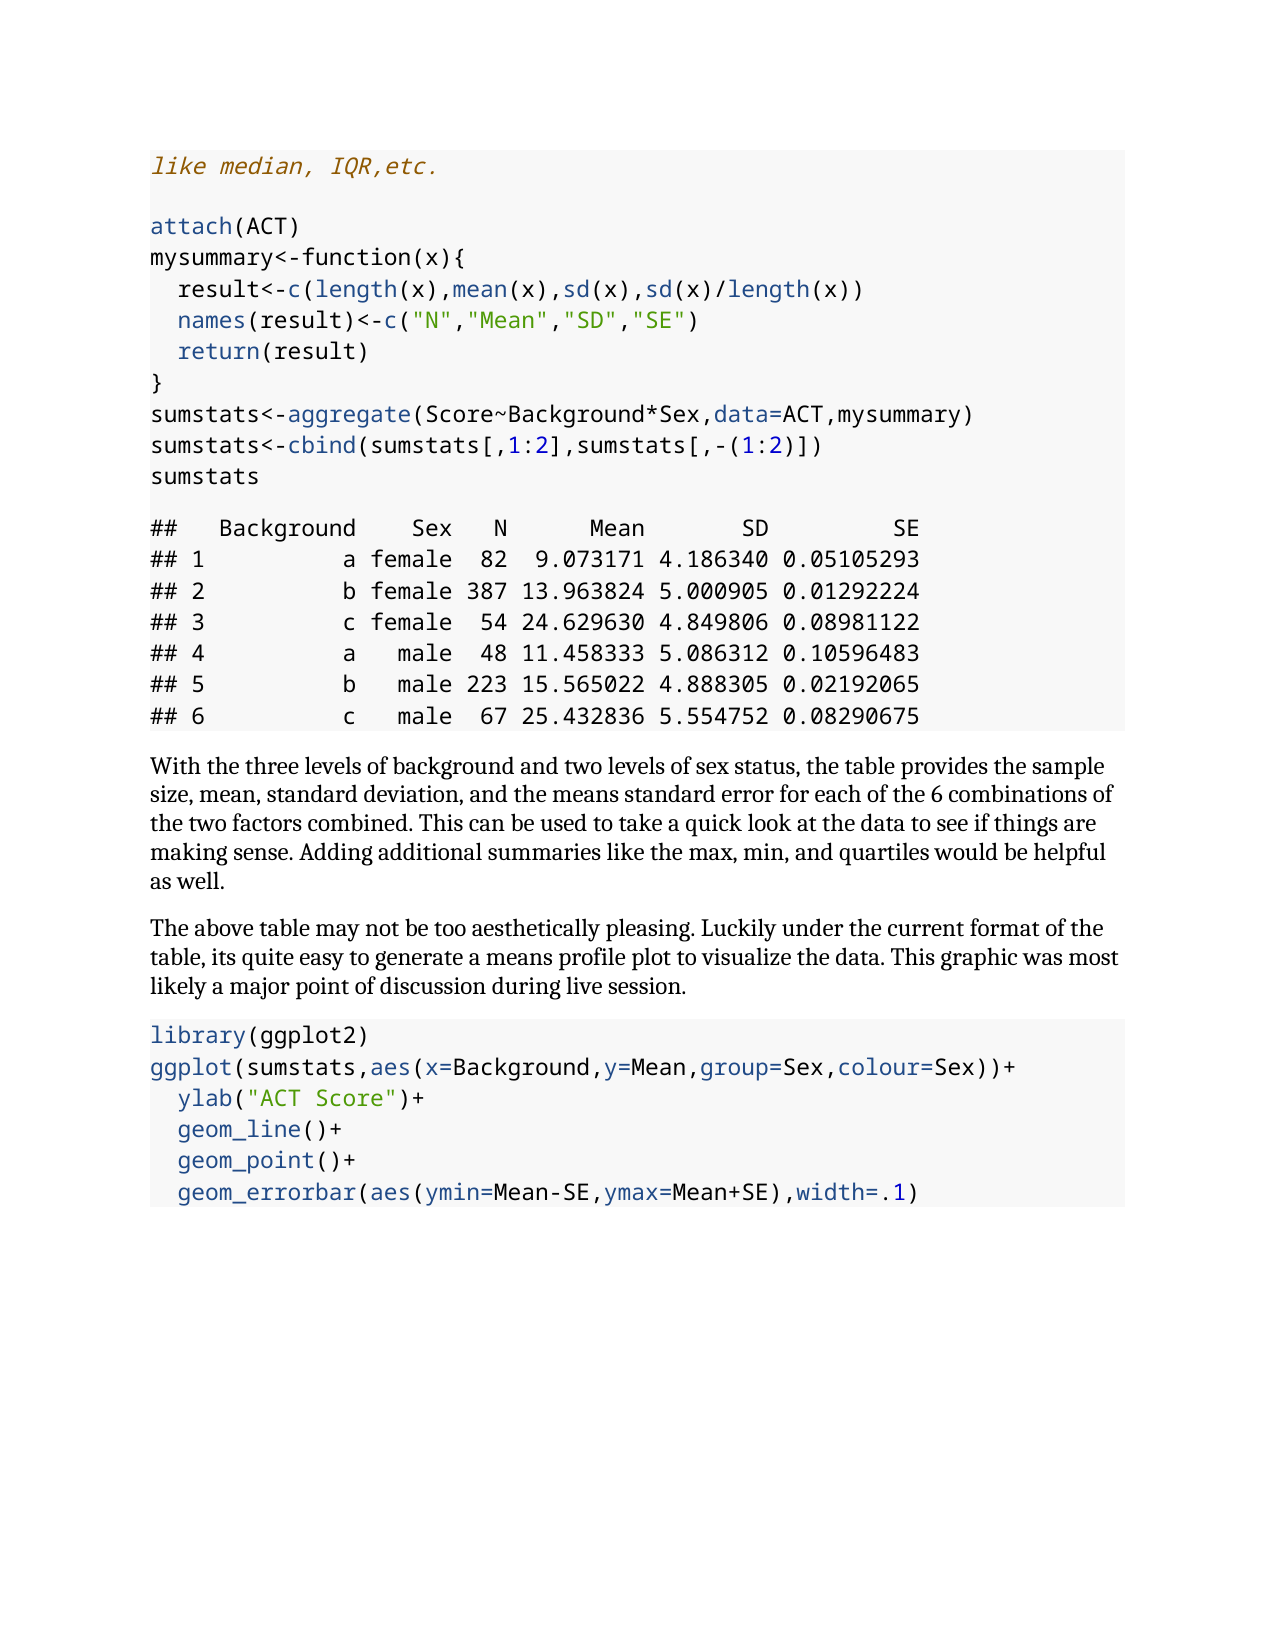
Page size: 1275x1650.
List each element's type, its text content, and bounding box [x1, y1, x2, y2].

text With the three levels of background and two levels of sex status, the table provides the sample size, mean, standard deviation, and the means standard error for each of the 6 combinations of the two factors combined. This can be used to take a quick look at the data to see if things are making sense. Adding additional summaries like the max, min, and quartiles would be helpful as well. [150, 752, 1125, 895]
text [150, 150, 1125, 491]
text The above table may not be too aesthetically pleasing. Luckily under the current format of the table, its quite easy to generate a means profile plot to visualize the data. This graphic was most likely a major point of discussion during live session. [150, 914, 1125, 1000]
text library(ggplot2) ggplot(sumstats,aes(x=Background,y=Mean,group=Sex,colour=Sex))+ ylab("ACT Score")+ geom_line()+ geom_point()+ geom_errorbar(aes(ymin=Mean-SE,ymax=Mean+SE),width=.1) [342, 1019, 1125, 1207]
text ## Background Sex N Mean SD SE ## 1 a female 82 9.073171 4.186340 0.05105293 ## 2 b female 387 13.963824 5.000905 0.01292224 ## 3 c female 54 24.629630 4.849806 0.08981122 ## 4 a male 48 11.458333 5.086312 0.10596483 ## 5 b male 223 15.565022 4.888305 0.02192065 ## 6 c male 67 25.432836 5.554752 0.08290675 [150, 512, 1125, 731]
